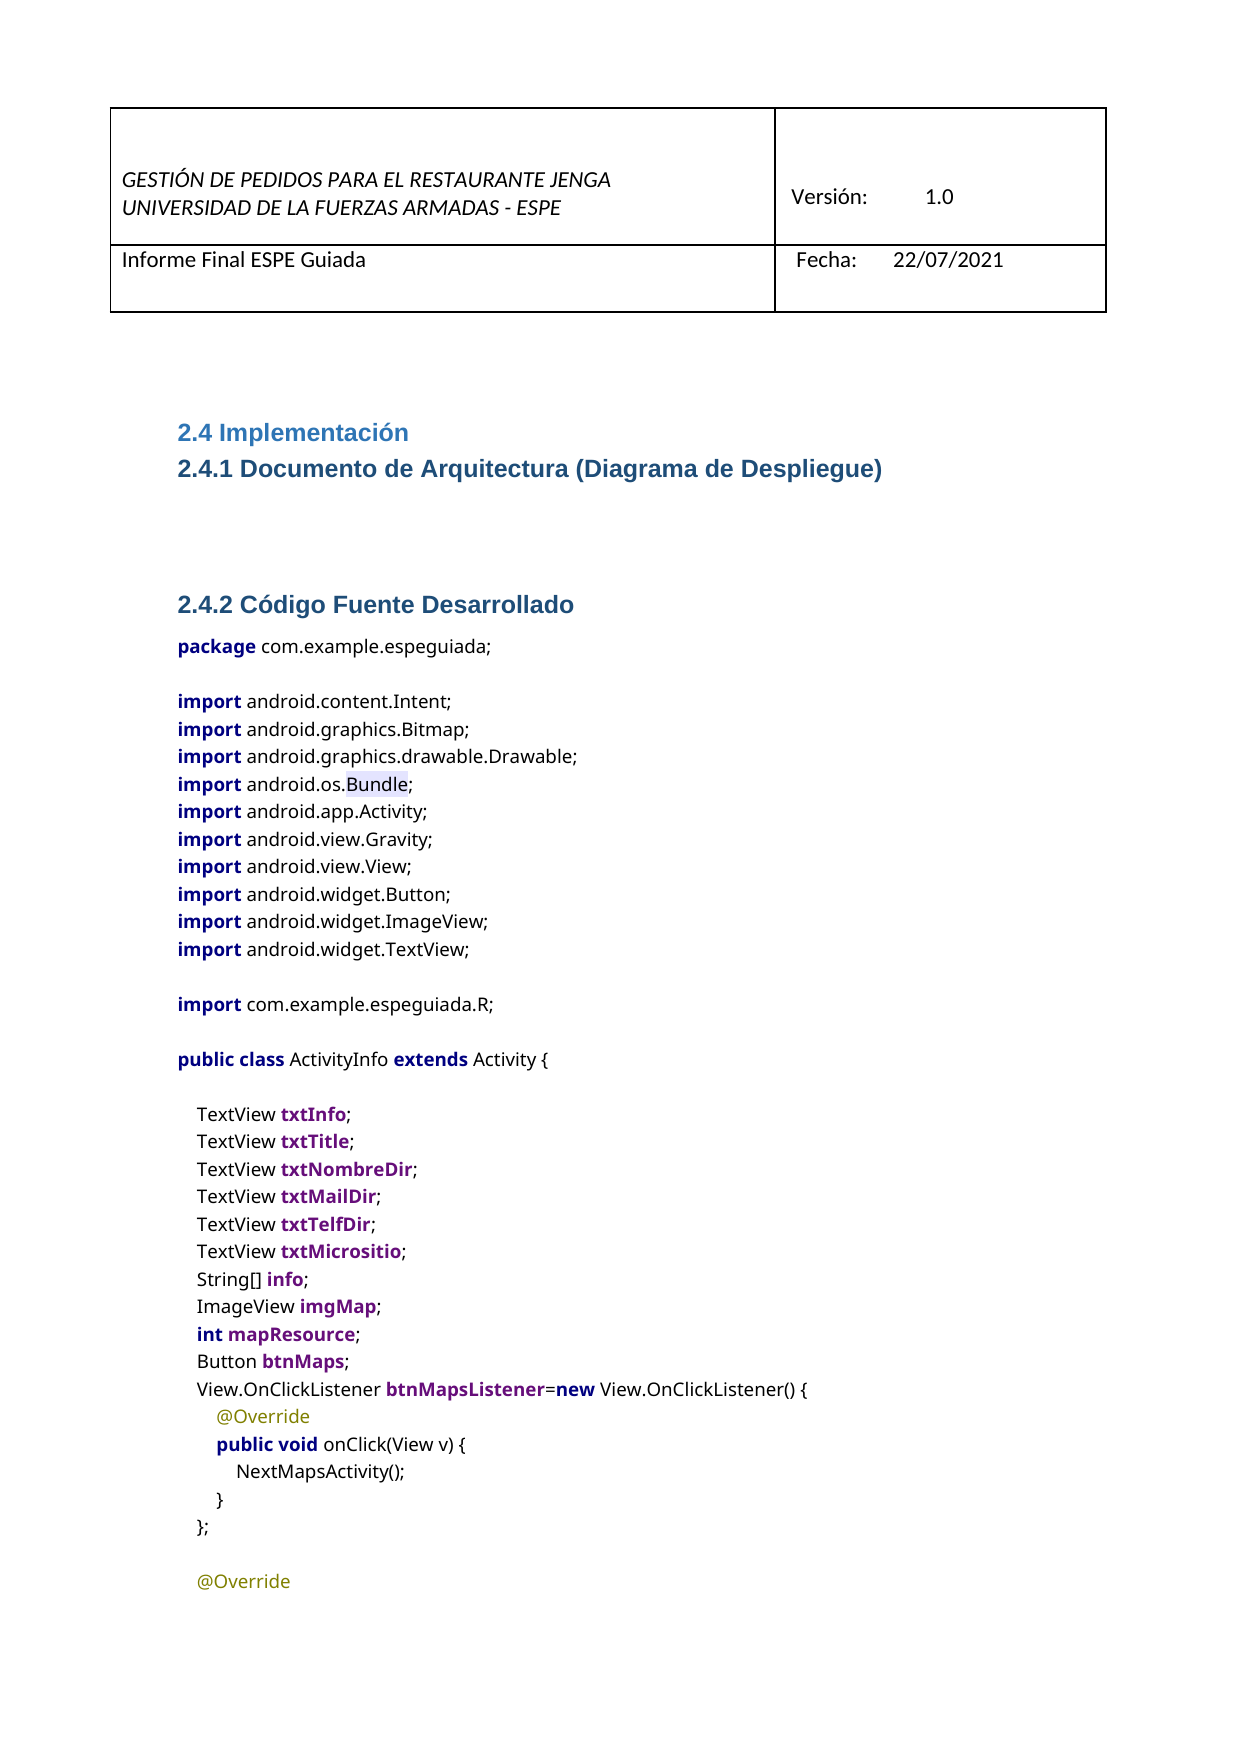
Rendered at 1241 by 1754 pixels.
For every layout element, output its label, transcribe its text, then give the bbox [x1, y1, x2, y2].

text 2.4 Implementación [177, 418, 1063, 447]
text 2.4.2 Código Fuente Desarrollado [177, 591, 1063, 619]
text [177, 634, 1063, 1594]
text 2.4.1 Documento de Arquitectura (Diagrama de Despliegue) [177, 454, 1063, 482]
